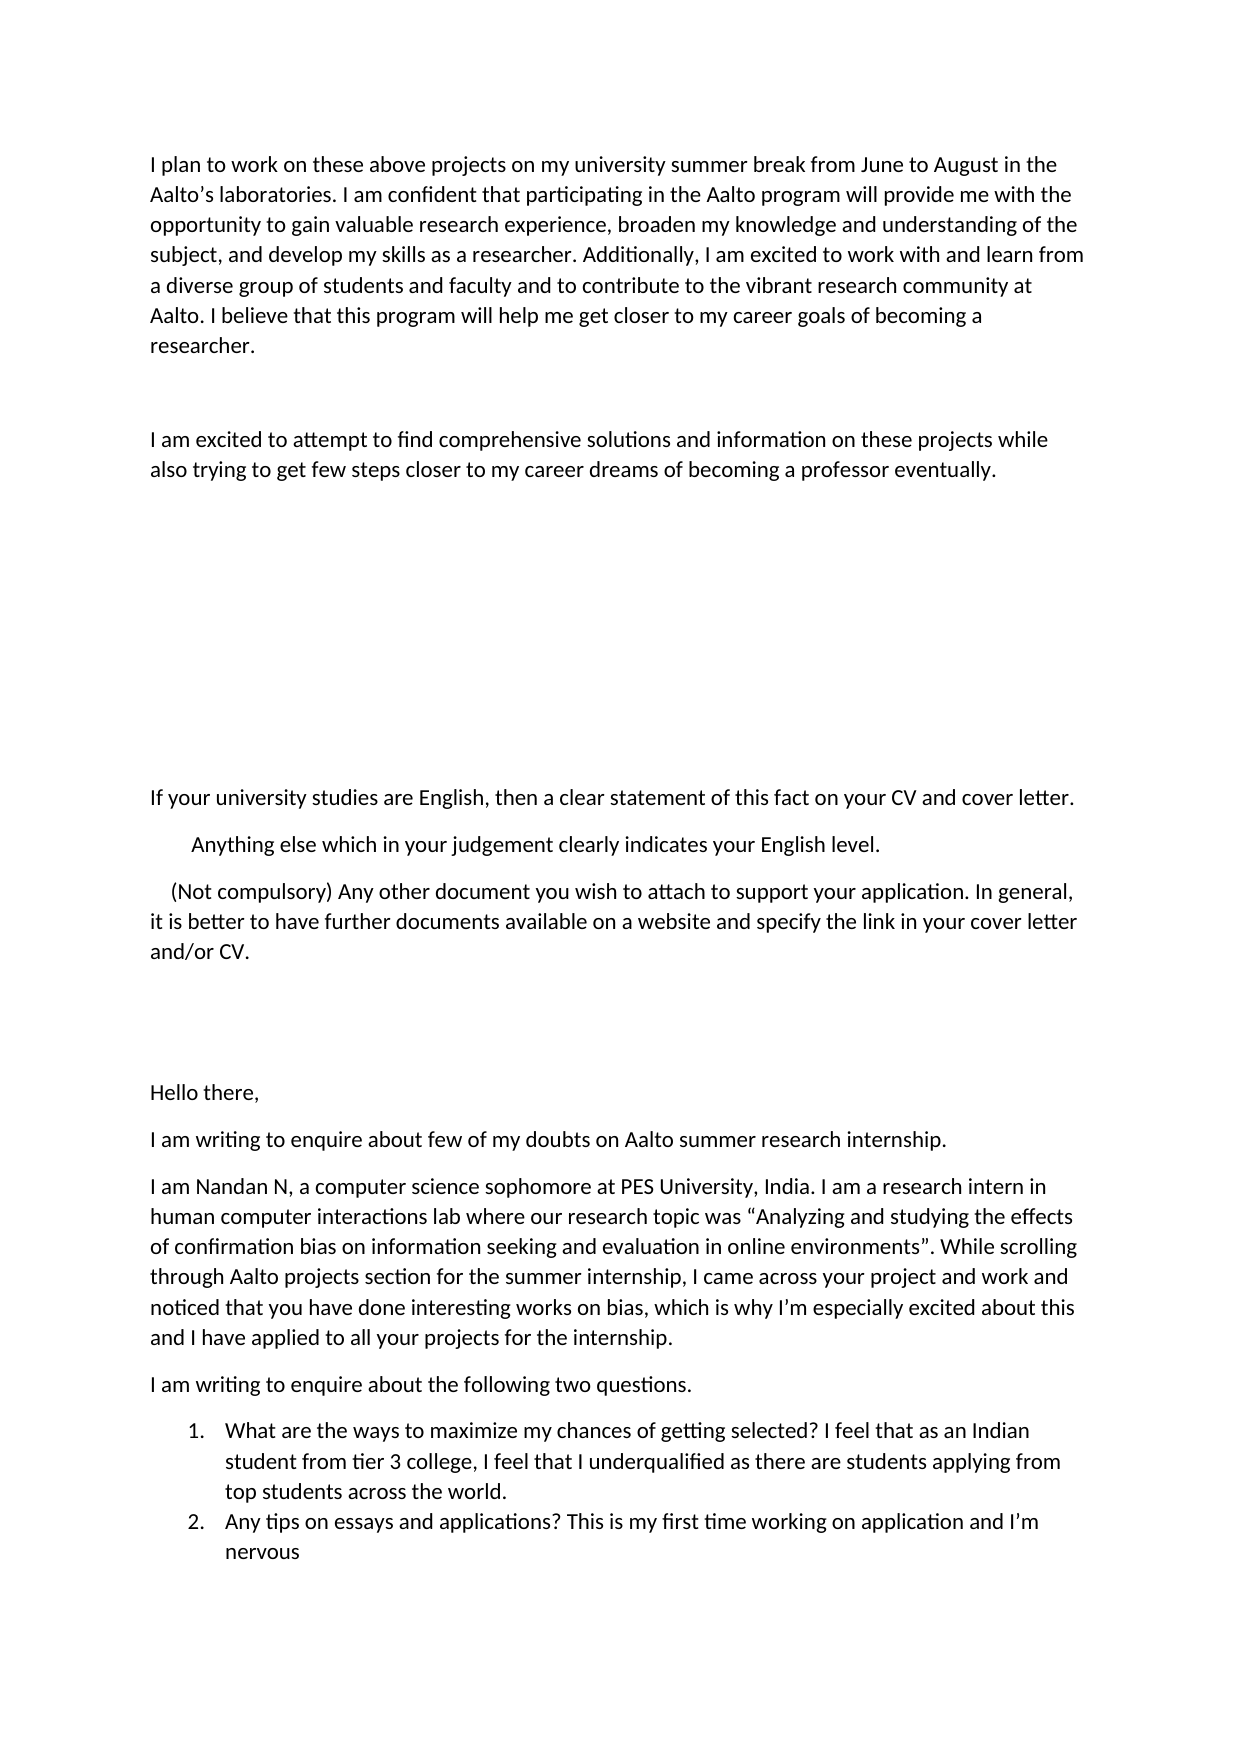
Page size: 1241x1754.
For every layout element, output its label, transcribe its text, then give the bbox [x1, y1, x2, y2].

list Any tips on essays and applications? This is my first time working on application and I’m nervous [187, 1507, 1090, 1566]
text I plan to work on these above projects on my university summer break from June to August in the Aalto’s laboratories. I am confident that participating in the Aalto program will provide me with the opportunity to gain valuable research experience, broaden my knowledge and understanding of the subject, and develop my skills as a researcher. Additionally, I am excited to work with and learn from a diverse group of students and faculty and to contribute to the vibrant research community at Aalto. I believe that this program will help me get closer to my career goals of becoming a researcher. [150, 150, 1090, 359]
text If your university studies are English, then a clear statement of this fact on your CV and cover letter. [150, 783, 1090, 811]
text Anything else which in your judgement clearly indicates your English level. [150, 830, 1090, 858]
text (Not compulsory) Any other document you wish to attach to support your application. In general, it is better to have further documents available on a website and specify the link in your cover letter and/or CV. [150, 877, 1090, 966]
text I am excited to attempt to find comprehensive solutions and information on these projects while also trying to get few steps closer to my career dreams of becoming a professor eventually. [150, 425, 1090, 483]
list What are the ways to maximize my chances of getting selected? I feel that as an Indian student from tier 3 college, I feel that I underqualified as there are students applying from top students across the world. [187, 1417, 1090, 1505]
text I am writing to enquire about few of my doubts on Aalto summer research internship. [150, 1125, 1090, 1153]
text I am writing to enquire about the following two questions. [150, 1370, 1090, 1398]
text I am Nandan N, a computer science sophomore at PES University, India. I am a research intern in human computer interactions lab where our research topic was “Analyzing and studying the effects of confirmation bias on information seeking and evaluation in online environments”. While scrolling through Aalto projects section for the summer internship, I came across your project and work and noticed that you have done interesting works on bias, which is why I’m especially excited about this and I have applied to all your projects for the internship. [150, 1172, 1090, 1351]
text Hello there, [150, 1078, 1090, 1106]
